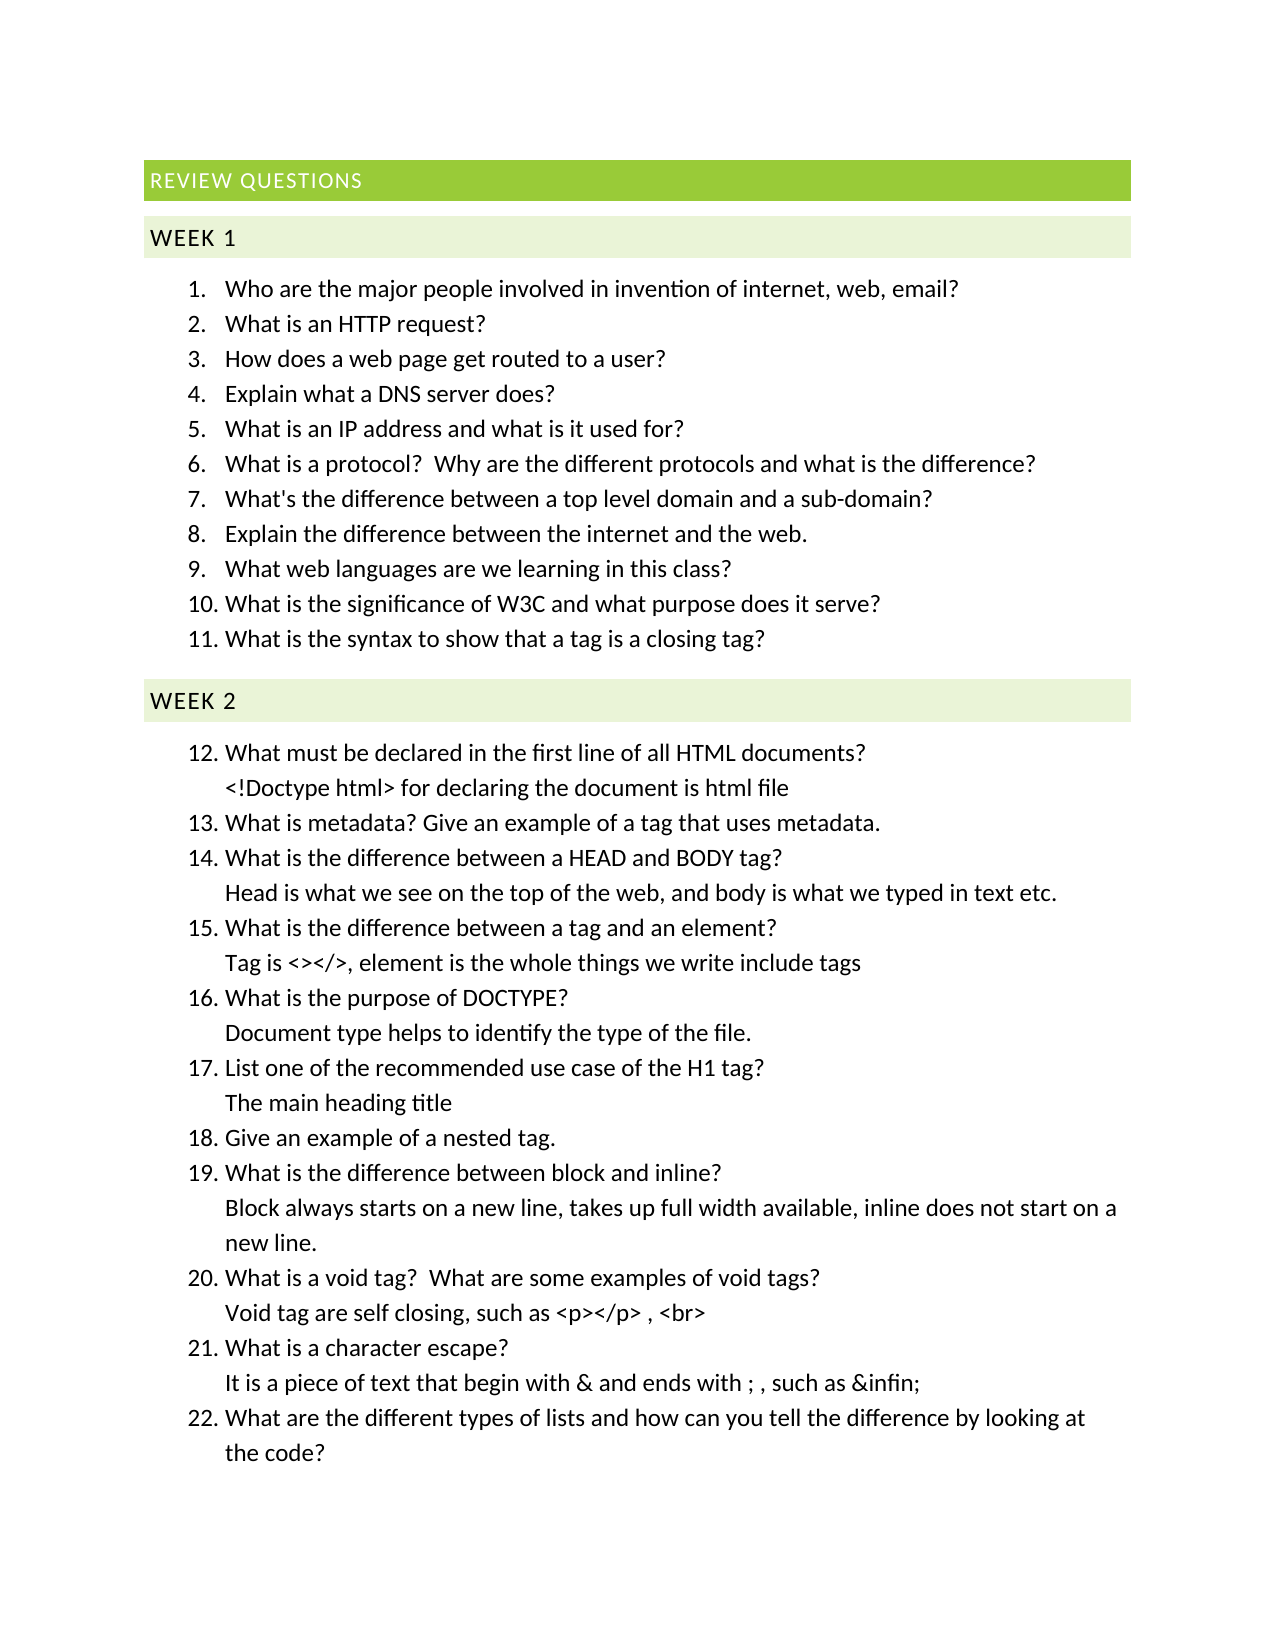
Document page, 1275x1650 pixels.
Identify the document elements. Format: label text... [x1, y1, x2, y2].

list List one of the recommended use case of the H1 tag? [187, 1052, 1125, 1083]
list What is the difference between a tag and an element? [187, 912, 1125, 943]
list Tag is <></>, element is the whole things we write include tags [225, 947, 1125, 978]
list <!Doctype html> for declaring the document is html file [225, 772, 1125, 803]
list What is an IP address and what is it used for? [187, 413, 1125, 444]
subtitle Review Questions [150, 167, 1125, 195]
list What is the purpose of DOCTYPE? [187, 982, 1125, 1013]
subtitle Week 2 [150, 686, 1125, 716]
subtitle Week 1 [150, 222, 1125, 252]
list What is the syntax to show that a tag is a closing tag? [187, 623, 1125, 654]
list Void tag are self closing, such as <p></p> , <br> [225, 1297, 1125, 1328]
list What is a void tag? What are some examples of void tags? [187, 1262, 1125, 1293]
list What is an HTTP request? [187, 308, 1125, 339]
list What is a protocol? Why are the different protocols and what is the difference? [187, 448, 1125, 479]
list What is the difference between a HEAD and BODY tag? [187, 842, 1125, 873]
list How does a web page get routed to a user? [187, 343, 1125, 374]
list Explain what a DNS server does? [187, 378, 1125, 409]
list Who are the major people involved in invention of internet, web, email? [187, 273, 1125, 304]
list What is the difference between block and inline? [187, 1157, 1125, 1188]
list The main heading title [225, 1087, 1125, 1118]
list What is a character escape? [187, 1332, 1125, 1363]
list What must be declared in the first line of all HTML documents? [187, 737, 1125, 768]
list What are the different types of lists and how can you tell the difference by looking at the code? [187, 1402, 1125, 1468]
list Block always starts on a new line, takes up full width available, inline does not start on a new line. [225, 1192, 1125, 1258]
list Explain the difference between the internet and the web. [187, 518, 1125, 549]
list What web languages are we learning in this class? [187, 553, 1125, 584]
list What is the significance of W3C and what purpose does it serve? [187, 588, 1125, 619]
list What is metadata? Give an example of a tag that uses metadata. [187, 807, 1125, 838]
list It is a piece of text that begin with & and ends with ; , such as &infin; [225, 1367, 1125, 1398]
list Document type helps to identify the type of the file. [225, 1017, 1125, 1048]
list Head is what we see on the top of the web, and body is what we typed in text etc. [225, 877, 1125, 908]
list What's the difference between a top level domain and a sub-domain? [187, 483, 1125, 514]
list Give an example of a nested tag. [187, 1122, 1125, 1153]
